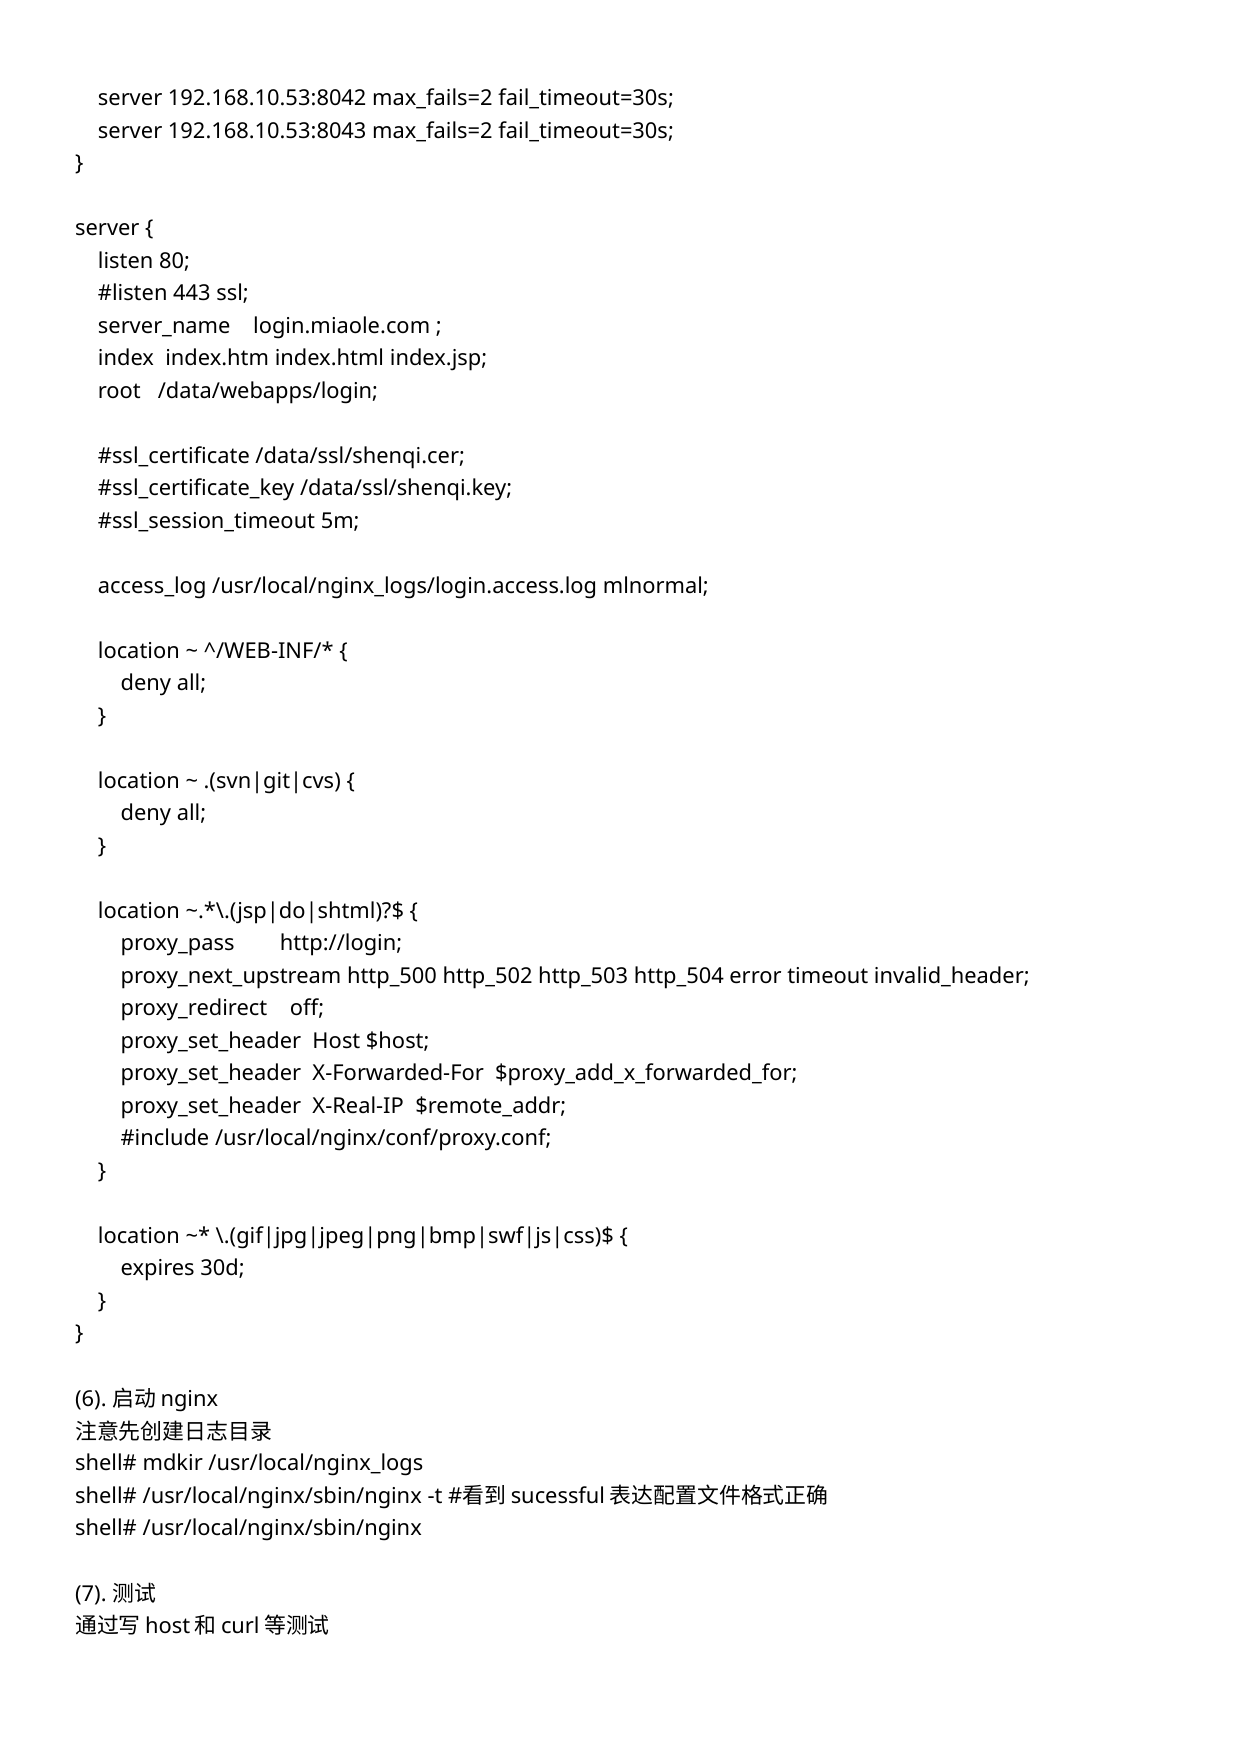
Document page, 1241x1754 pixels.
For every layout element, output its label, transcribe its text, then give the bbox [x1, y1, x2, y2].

text #ssl_session_timeout 5m; [75, 503, 1165, 536]
text proxy_next_upstream http_500 http_502 http_503 http_504 error timeout invalid_header; [75, 958, 1165, 991]
text proxy_redirect off; [75, 991, 1165, 1023]
text deny all; [75, 666, 1165, 698]
text } [75, 1316, 1165, 1348]
text server_name login.miaole.com ; [75, 308, 1165, 341]
text 通过写host和curl等测试 [75, 1608, 1165, 1641]
text index index.htm index.html index.jsp; [75, 341, 1165, 373]
text server 192.168.10.53:8042 max_fails=2 fail_timeout=30s; [75, 81, 1165, 113]
text } [75, 1153, 1165, 1186]
text proxy_set_header X-Forwarded-For $proxy_add_x_forwarded_for; [75, 1056, 1165, 1088]
text } [75, 146, 1165, 178]
text shell# /usr/local/nginx/sbin/nginx [75, 1511, 1165, 1543]
text expires 30d; [75, 1251, 1165, 1283]
text } [75, 1283, 1165, 1316]
text server 192.168.10.53:8043 max_fails=2 fail_timeout=30s; [75, 113, 1165, 146]
text #include /usr/local/nginx/conf/proxy.conf; [75, 1121, 1165, 1153]
text } [75, 698, 1165, 731]
text #listen 443 ssl; [75, 276, 1165, 308]
text (7). 测试 [75, 1576, 1165, 1608]
text listen 80; [75, 243, 1165, 276]
text proxy_pass http://login; [75, 926, 1165, 958]
text deny all; [75, 796, 1165, 828]
text proxy_set_header X-Real-IP $remote_addr; [75, 1088, 1165, 1121]
text (6). 启动nginx [75, 1381, 1165, 1413]
text #ssl_certificate /data/ssl/shenqi.cer; [75, 438, 1165, 471]
text server { [75, 211, 1165, 243]
text location ~.*\.(jsp|do|shtml)?$ { [75, 893, 1165, 926]
text } [75, 828, 1165, 861]
text shell# mdkir /usr/local/nginx_logs [75, 1446, 1165, 1478]
text shell# /usr/local/nginx/sbin/nginx -t #看到sucessful表达配置文件格式正确 [75, 1478, 1165, 1511]
text #ssl_certificate_key /data/ssl/shenqi.key; [75, 471, 1165, 503]
text location ~* \.(gif|jpg|jpeg|png|bmp|swf|js|css)$ { [75, 1218, 1165, 1251]
text location ~ .(svn|git|cvs) { [75, 763, 1165, 796]
text location ~ ^/WEB-INF/* { [75, 633, 1165, 666]
text proxy_set_header Host $host; [75, 1023, 1165, 1056]
text access_log /usr/local/nginx_logs/login.access.log mlnormal; [75, 568, 1165, 601]
text root /data/webapps/login; [75, 373, 1165, 406]
text 注意先创建日志目录 [75, 1413, 1165, 1446]
